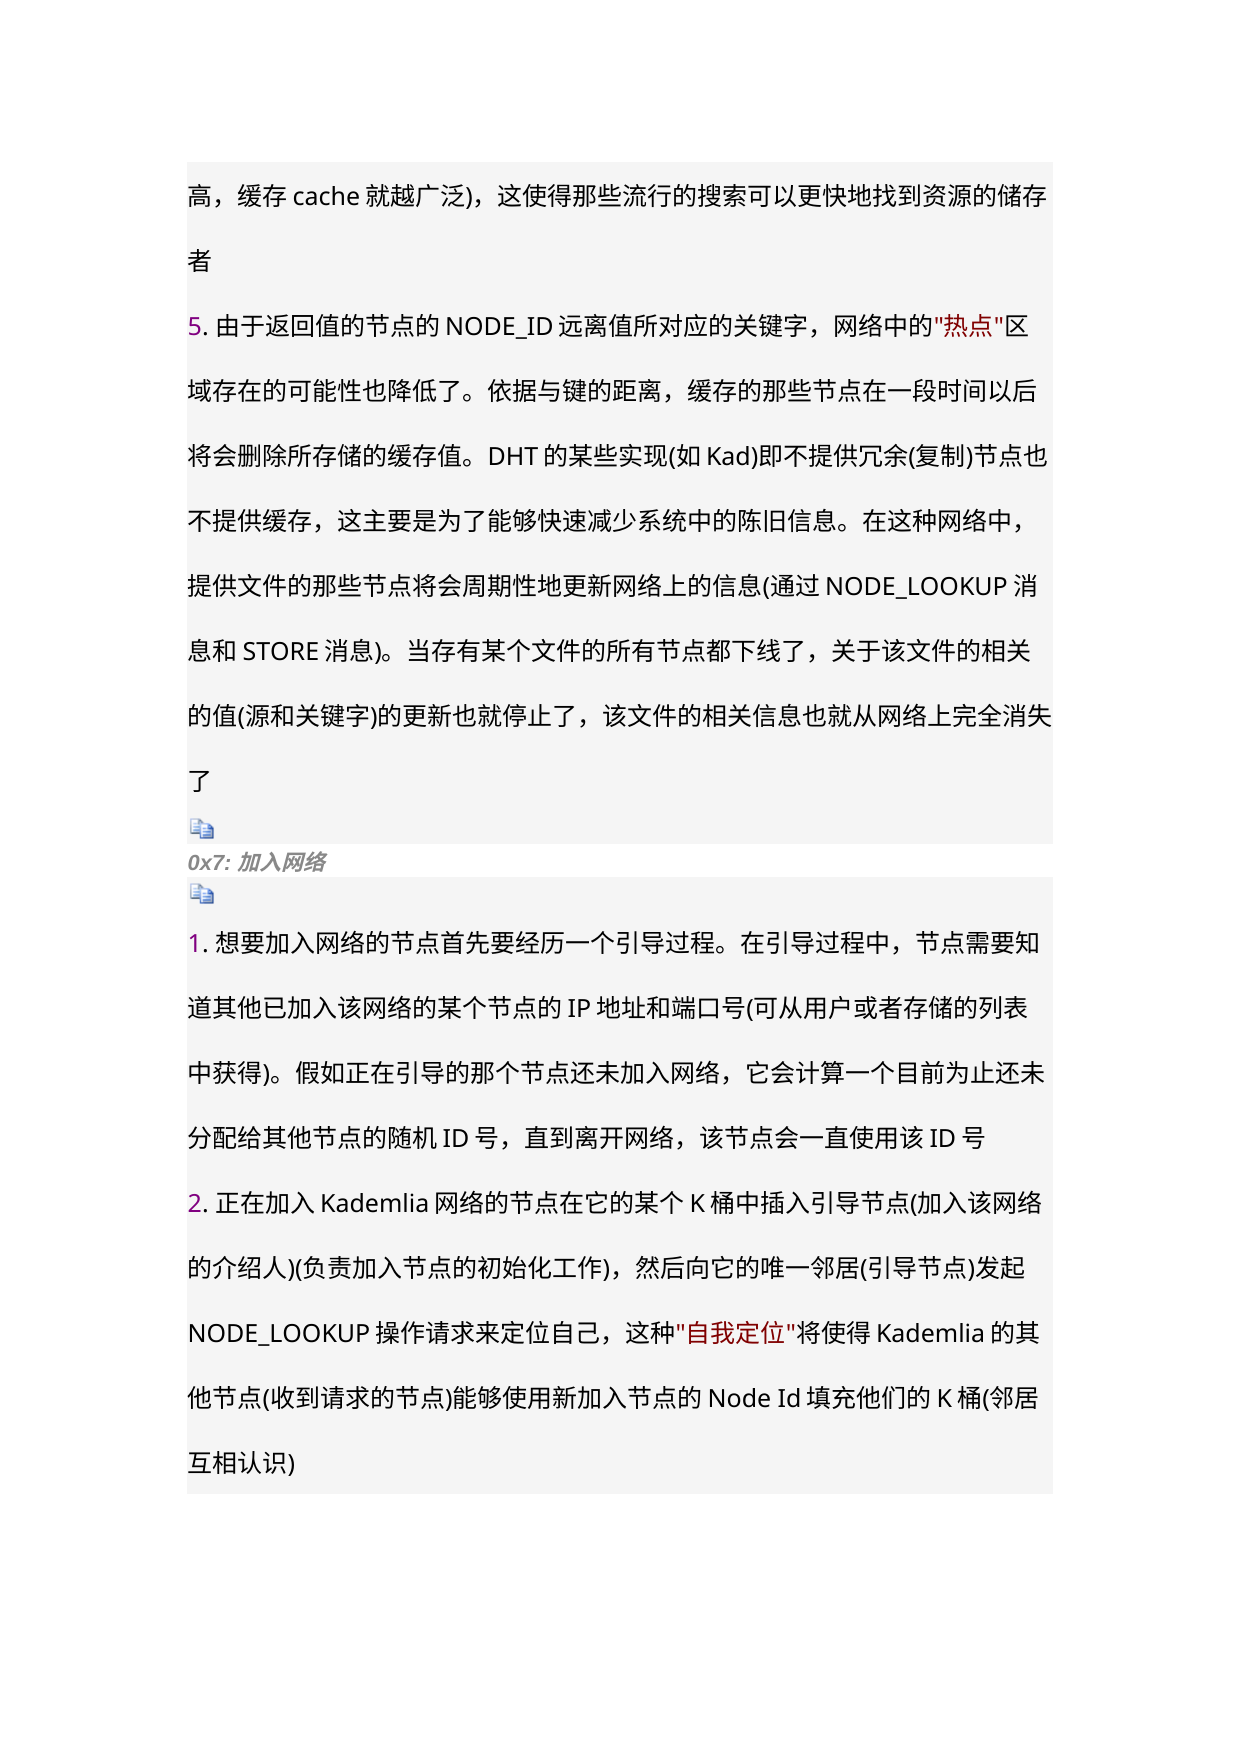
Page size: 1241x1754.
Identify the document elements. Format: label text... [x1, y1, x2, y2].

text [187, 162, 1053, 292]
text 5. 由于返回值的节点的NODE_ID远离值所对应的关键字，网络中的"热点"区域存在的可能性也降低了。依据与键的距离，缓存的那些节点在一段时间以后将会删除所存储的缓存值。DHT的某些实现(如Kad)即不提供冗余(复制)节点也不提供缓存，这主要是为了能够快速减少系统中的陈旧信息。在这种网络中，提供文件的那些节点将会周期性地更新网络上的信息(通过NODE_LOOKUP消息和STORE消息)。当存有某个文件的所有节点都下线了，关于该文件的相关的值(源和关键字)的更新也就停止了，该文件的相关信息也就从网络上完全消失了 [187, 292, 1053, 812]
text 1. 想要加入网络的节点首先要经历一个引导过程。在引导过程中，节点需要知道其他已加入该网络的某个节点的IP地址和端口号(可从用户或者存储的列表中获得)。假如正在引导的那个节点还未加入网络，它会计算一个目前为止还未分配给其他节点的随机ID号，直到离开网络，该节点会一直使用该ID号 [187, 909, 1053, 1169]
picture [187, 812, 219, 844]
picture [187, 877, 219, 909]
text 2. 正在加入Kademlia网络的节点在它的某个K桶中插入引导节点(加入该网络的介绍人)(负责加入节点的初始化工作)，然后向它的唯一邻居(引导节点)发起NODE_LOOKUP操作请求来定位自己，这种"自我定位"将使得Kademlia的其他节点(收到请求的节点)能够使用新加入节点的Node Id填充他们的K桶(邻居互相认识) [187, 1169, 1053, 1494]
text 0x7: 加入网络 [187, 844, 1053, 877]
